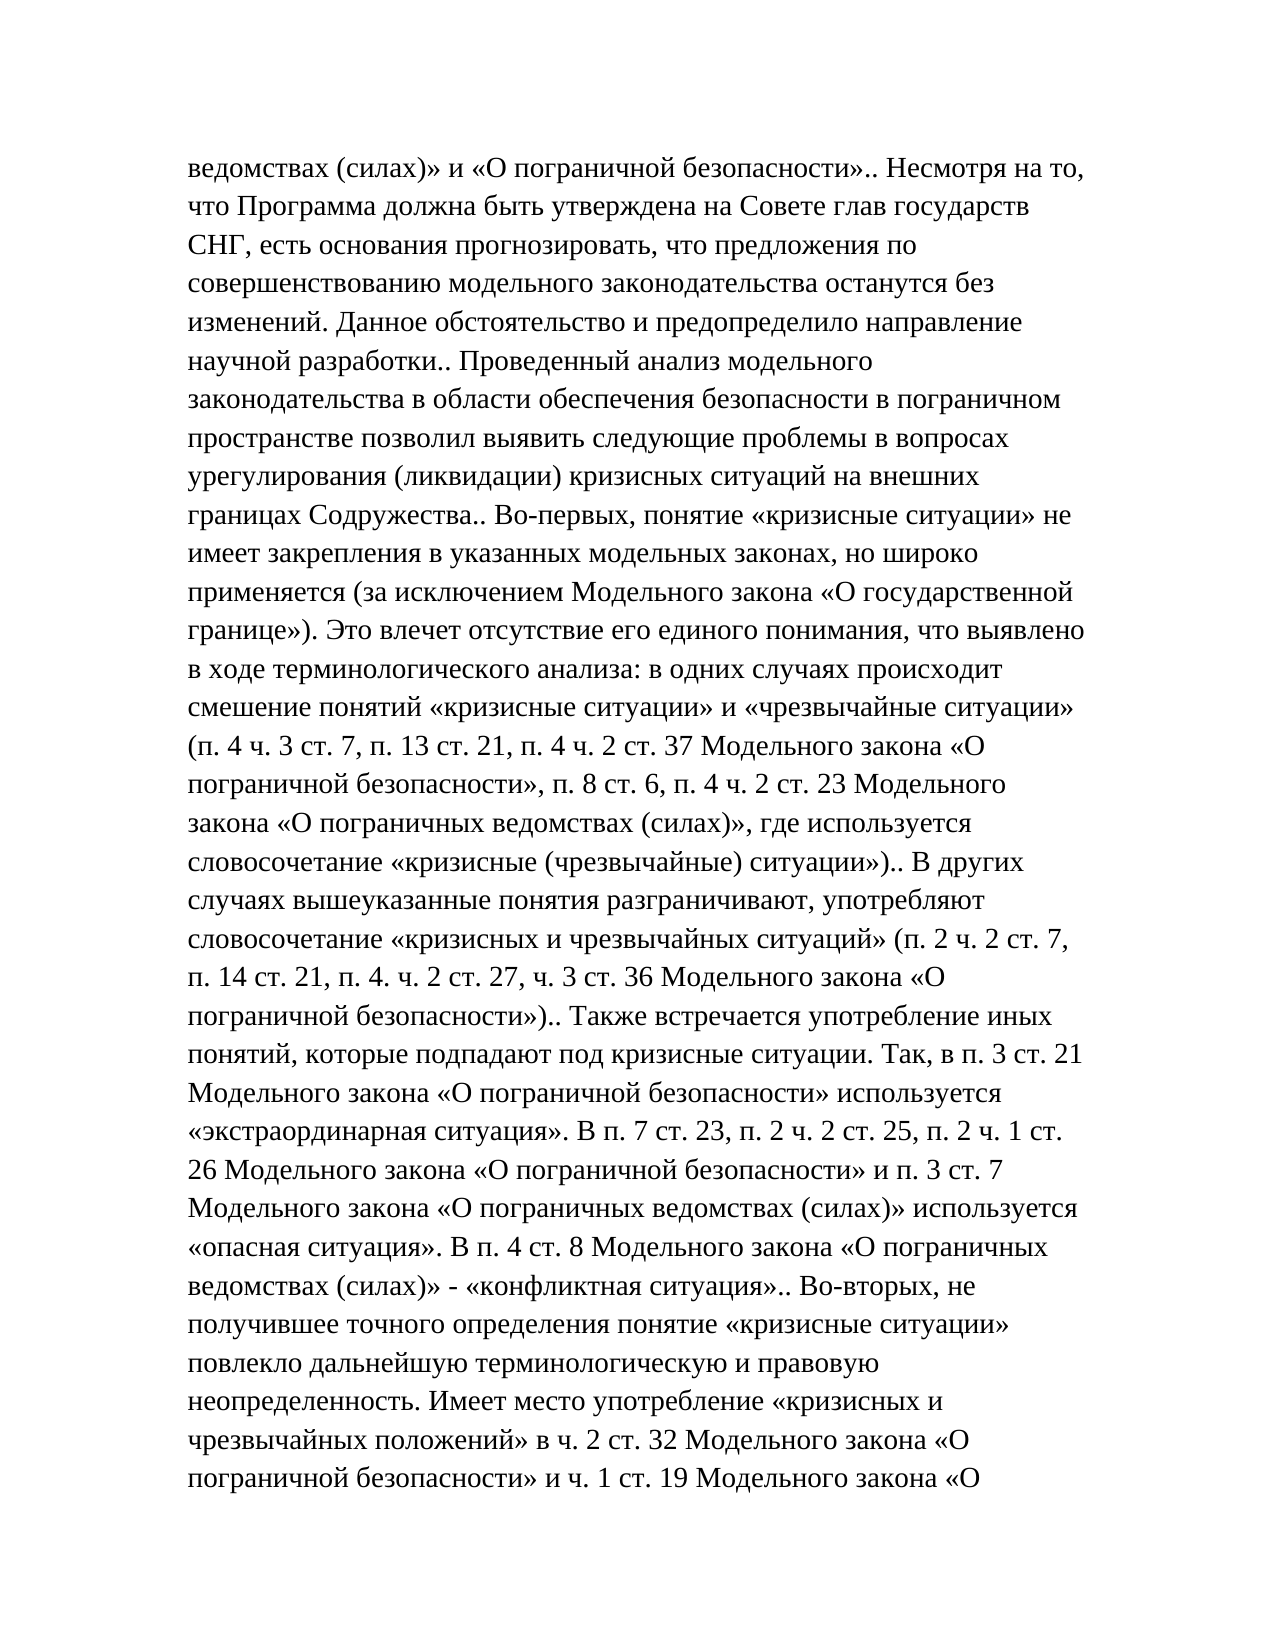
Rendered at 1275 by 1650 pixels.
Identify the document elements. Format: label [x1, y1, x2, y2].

text [187, 150, 1087, 1494]
